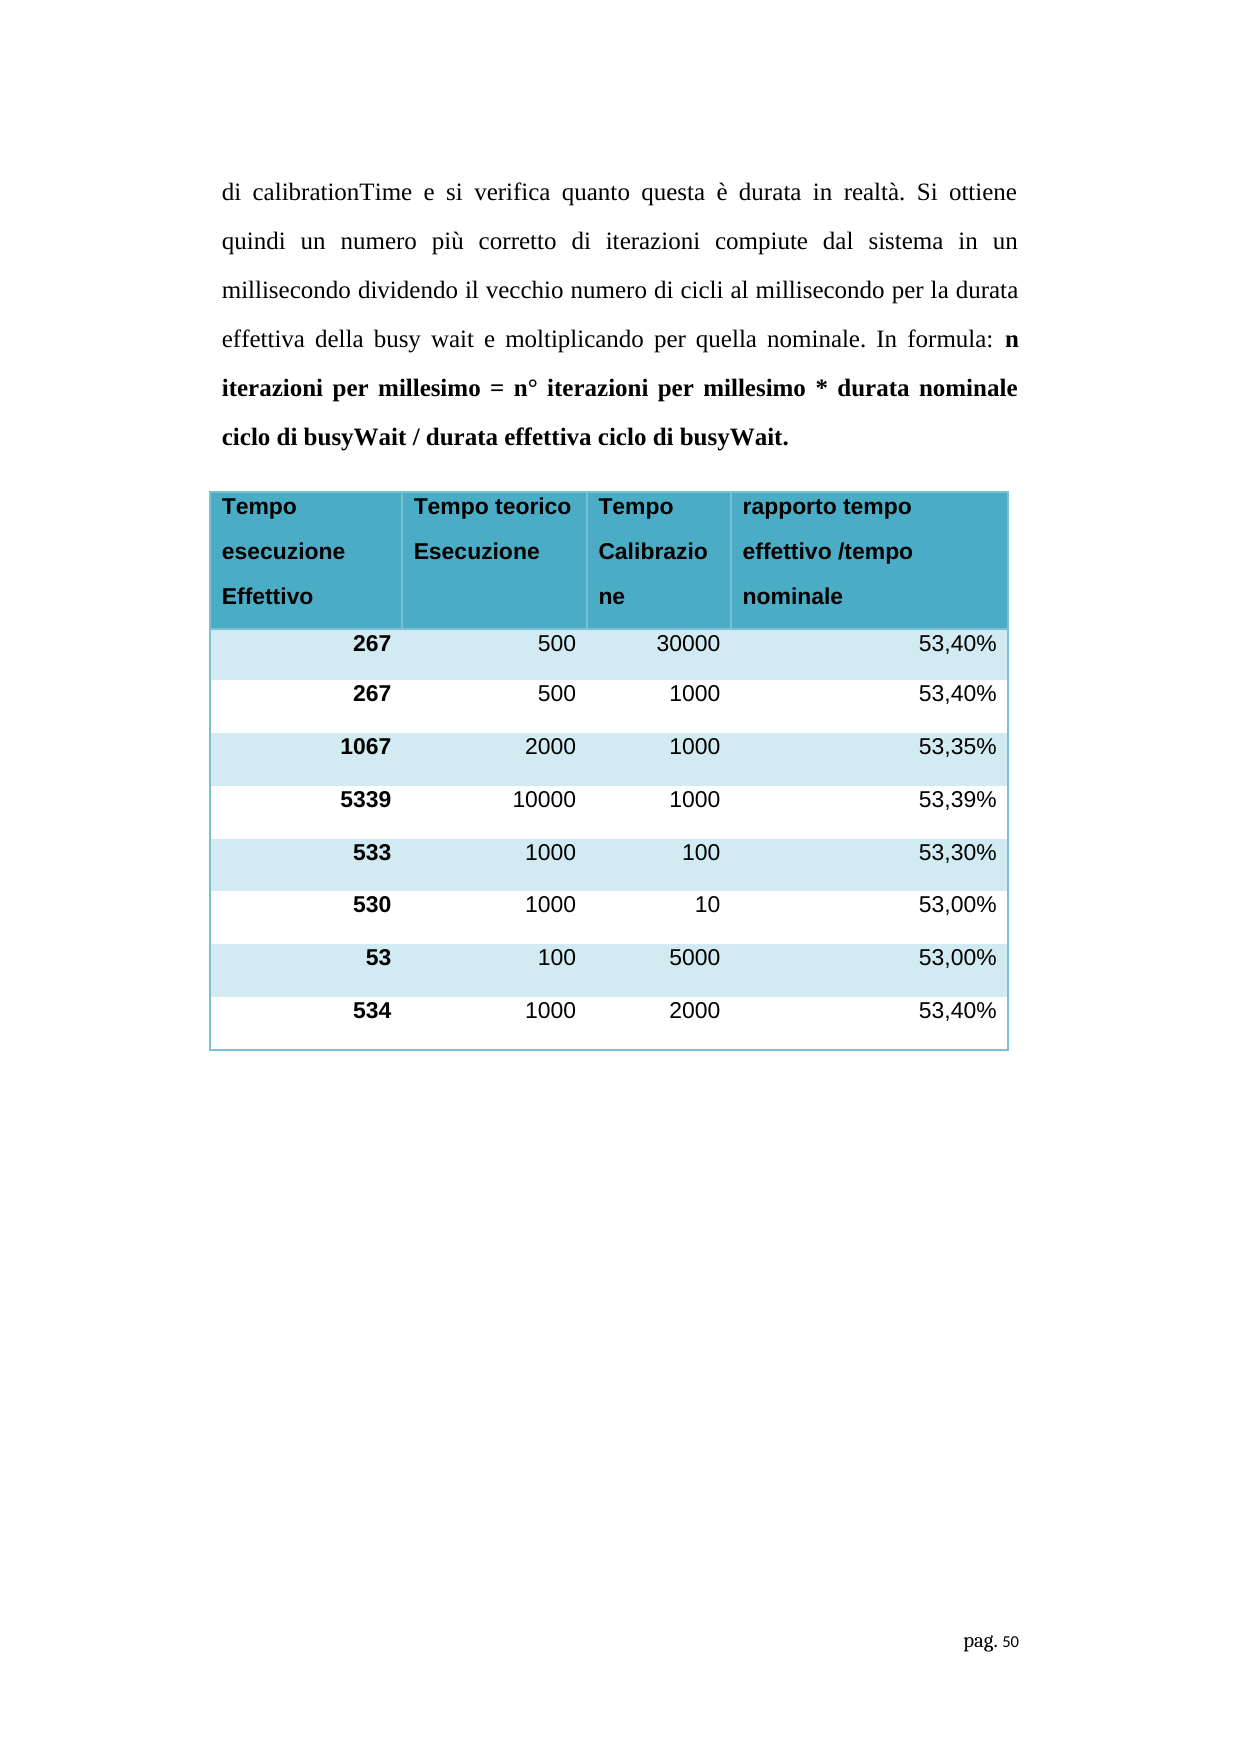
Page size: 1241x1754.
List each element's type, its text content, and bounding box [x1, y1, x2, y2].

table_header rapporto tempo effettivo /tempo nominale [732, 493, 1007, 628]
table_cell 1000 [402, 839, 587, 891]
table_cell 53,40% [731, 997, 1007, 1049]
table_cell 100 [402, 944, 587, 997]
table_cell 53,00% [731, 944, 1007, 997]
table_cell 53,40% [731, 630, 1007, 680]
table_cell 1067 [211, 733, 402, 786]
table_cell 30000 [587, 630, 731, 680]
table_cell 1000 [587, 680, 731, 733]
table_cell 267 [211, 680, 402, 733]
table_cell 2000 [402, 733, 587, 786]
table_cell 533 [211, 839, 402, 891]
table_cell 500 [402, 630, 587, 680]
table_cell 5000 [587, 944, 731, 997]
table_cell 1000 [402, 891, 587, 944]
table_cell 53,00% [731, 891, 1007, 944]
table_cell 53,30% [731, 839, 1007, 891]
table_cell 500 [402, 680, 587, 733]
table_cell 53 [211, 944, 402, 997]
table_cell 530 [211, 891, 402, 944]
table_cell 10000 [402, 786, 587, 838]
table_cell 53,40% [731, 680, 1007, 733]
table_header Tempo teorico Esecuzione [403, 493, 586, 628]
table_cell 53,35% [731, 733, 1007, 786]
table_header Tempo Calibrazione [588, 493, 730, 628]
table_cell 1000 [587, 733, 731, 786]
table_cell 5339 [211, 786, 402, 838]
table_cell 534 [211, 997, 402, 1049]
table_cell 53,39% [731, 786, 1007, 838]
table_cell 1000 [587, 786, 731, 838]
table_cell 2000 [587, 997, 731, 1049]
table_cell 267 [211, 630, 402, 680]
table_cell 1000 [402, 997, 587, 1049]
table_cell 100 [587, 839, 731, 891]
table_cell 10 [587, 891, 731, 944]
table_header Tempo esecuzione Effettivo [211, 493, 401, 628]
